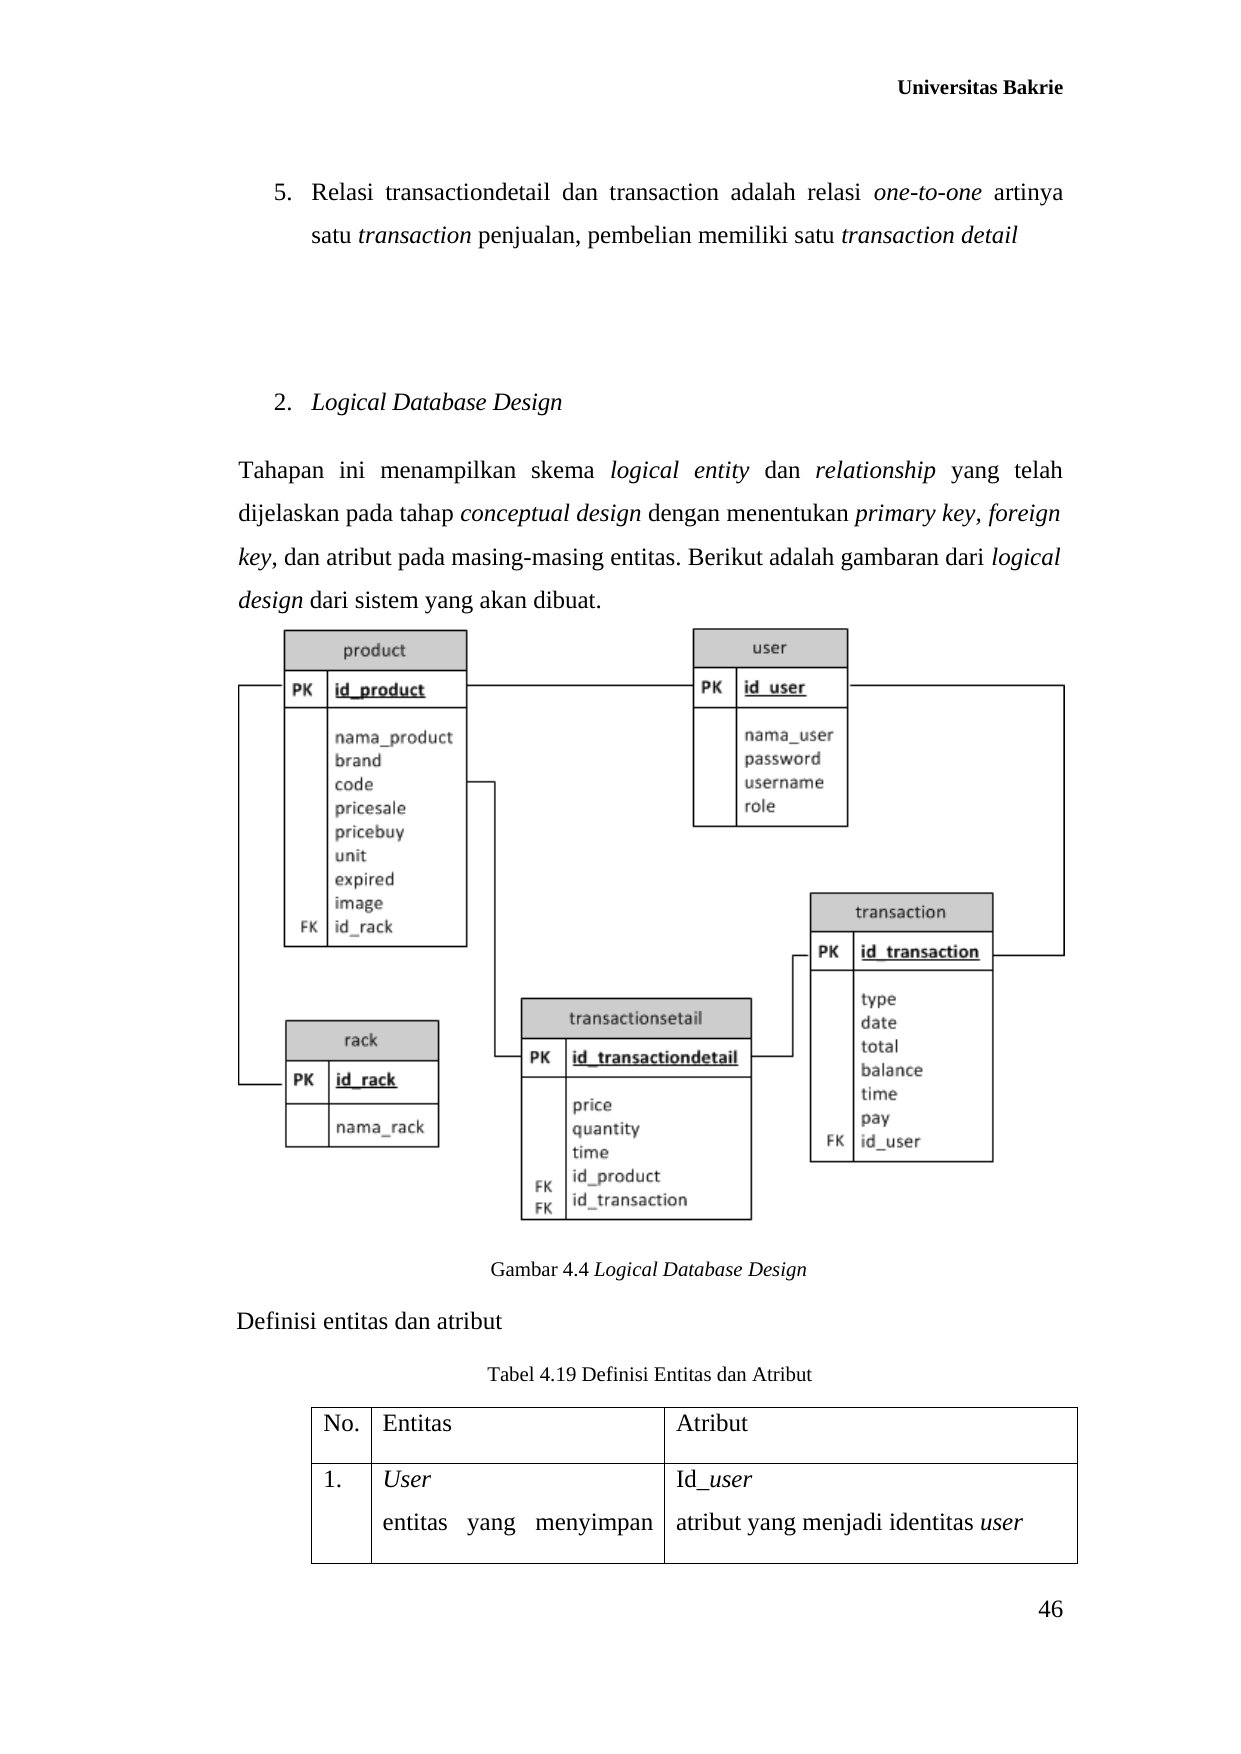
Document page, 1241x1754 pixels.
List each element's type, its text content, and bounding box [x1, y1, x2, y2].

table_header Atribut [665, 1408, 1077, 1463]
text Tabel 4.19 Definisi Entitas dan Atribut [236, 1362, 1063, 1386]
subtitle Logical Database Design [274, 387, 1063, 416]
text Tahapan ini menampilkan skema logical entity dan relationship yang telah dijelaskan pada tahap conceptual design dengan menentukan primary key, foreign key, dan atribut pada masing-masing entitas. Berikut adalah gambaran dari logical design dari sistem yang akan dibuat. [238, 455, 1063, 613]
text Definisi entitas dan atribut [236, 1306, 1063, 1335]
table_header No. [312, 1408, 371, 1463]
picture [238, 627, 1065, 1222]
table_header Entitas [372, 1408, 664, 1463]
table_cell 1. [312, 1464, 371, 1563]
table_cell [372, 1464, 664, 1563]
text Gambar 4.4 Logical Database Design [236, 1257, 1063, 1281]
list Relasi transactiondetail dan transaction adalah relasi one-to-one artinya satu transaction penjualan, pembelian memiliki satu transaction detail [274, 177, 1063, 249]
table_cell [665, 1464, 1077, 1563]
